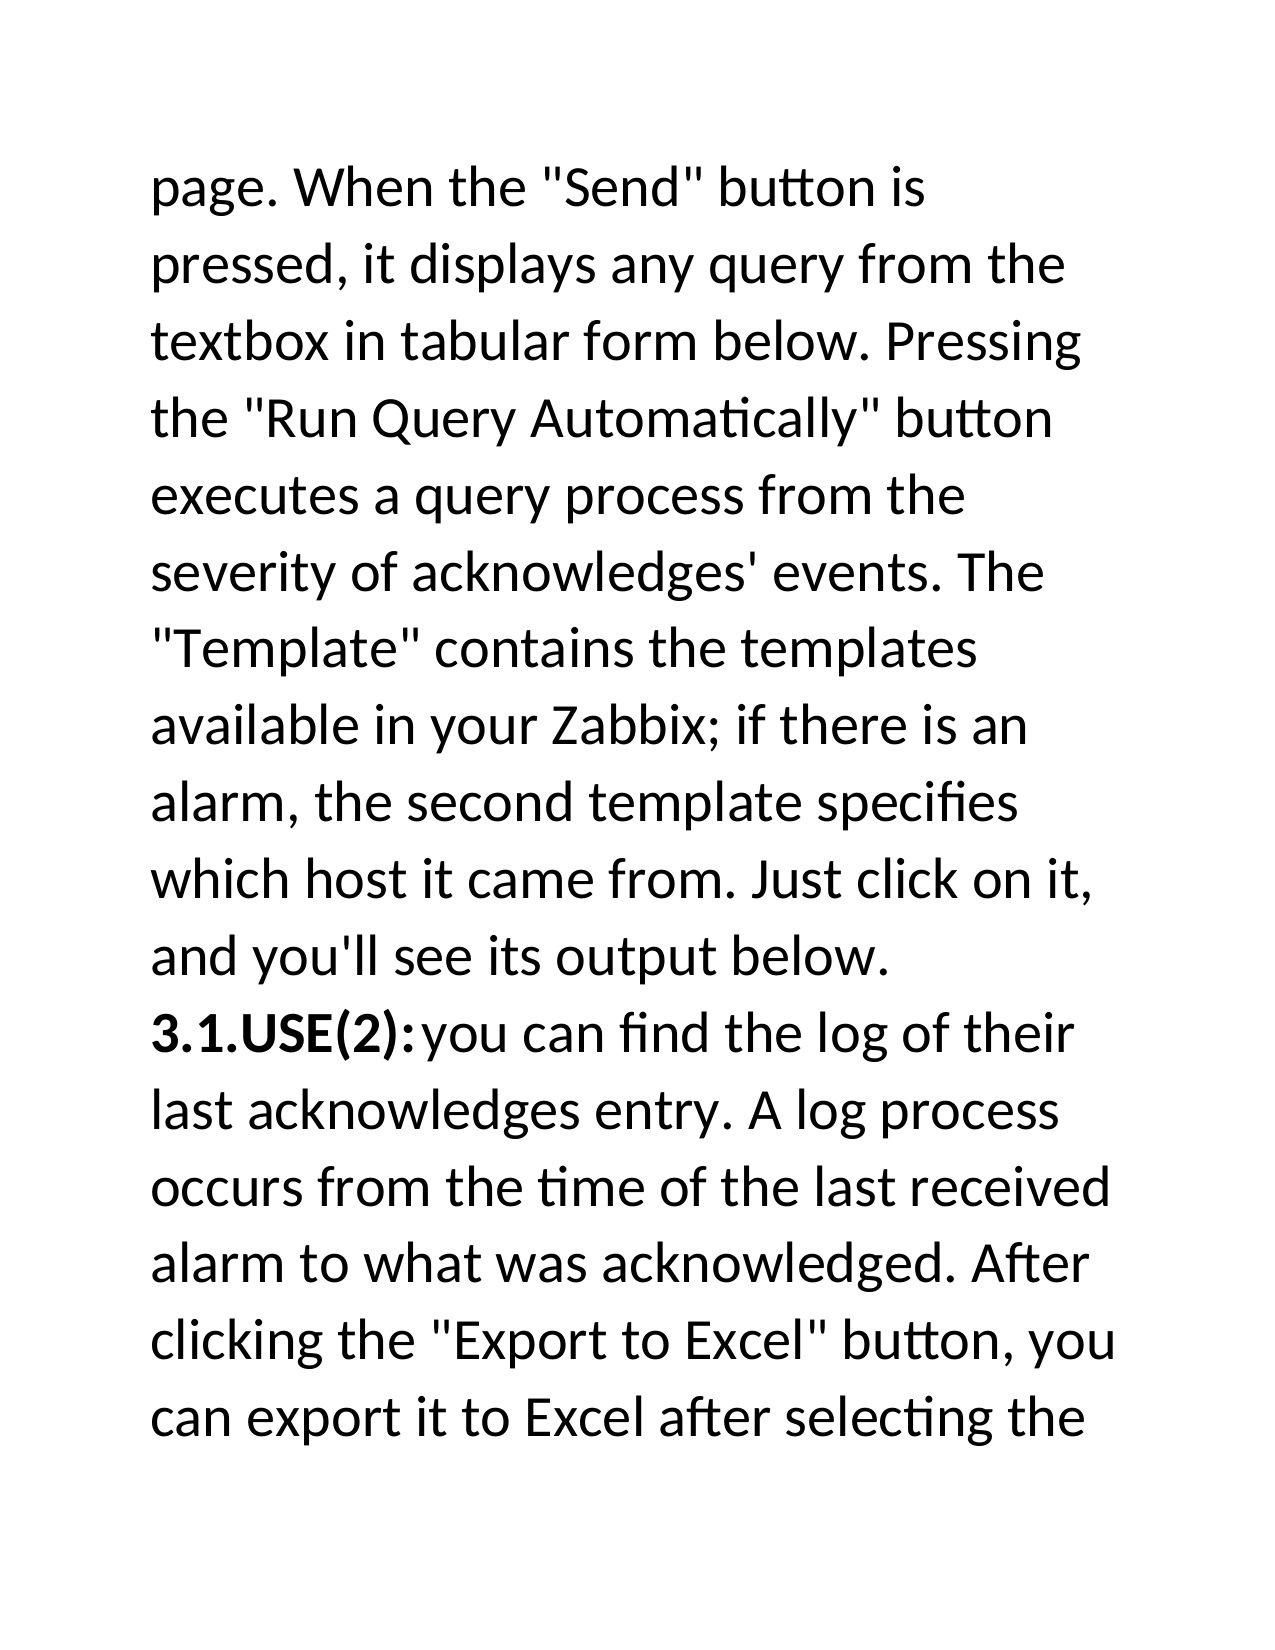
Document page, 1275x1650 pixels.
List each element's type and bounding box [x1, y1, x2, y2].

text [150, 150, 1125, 1451]
